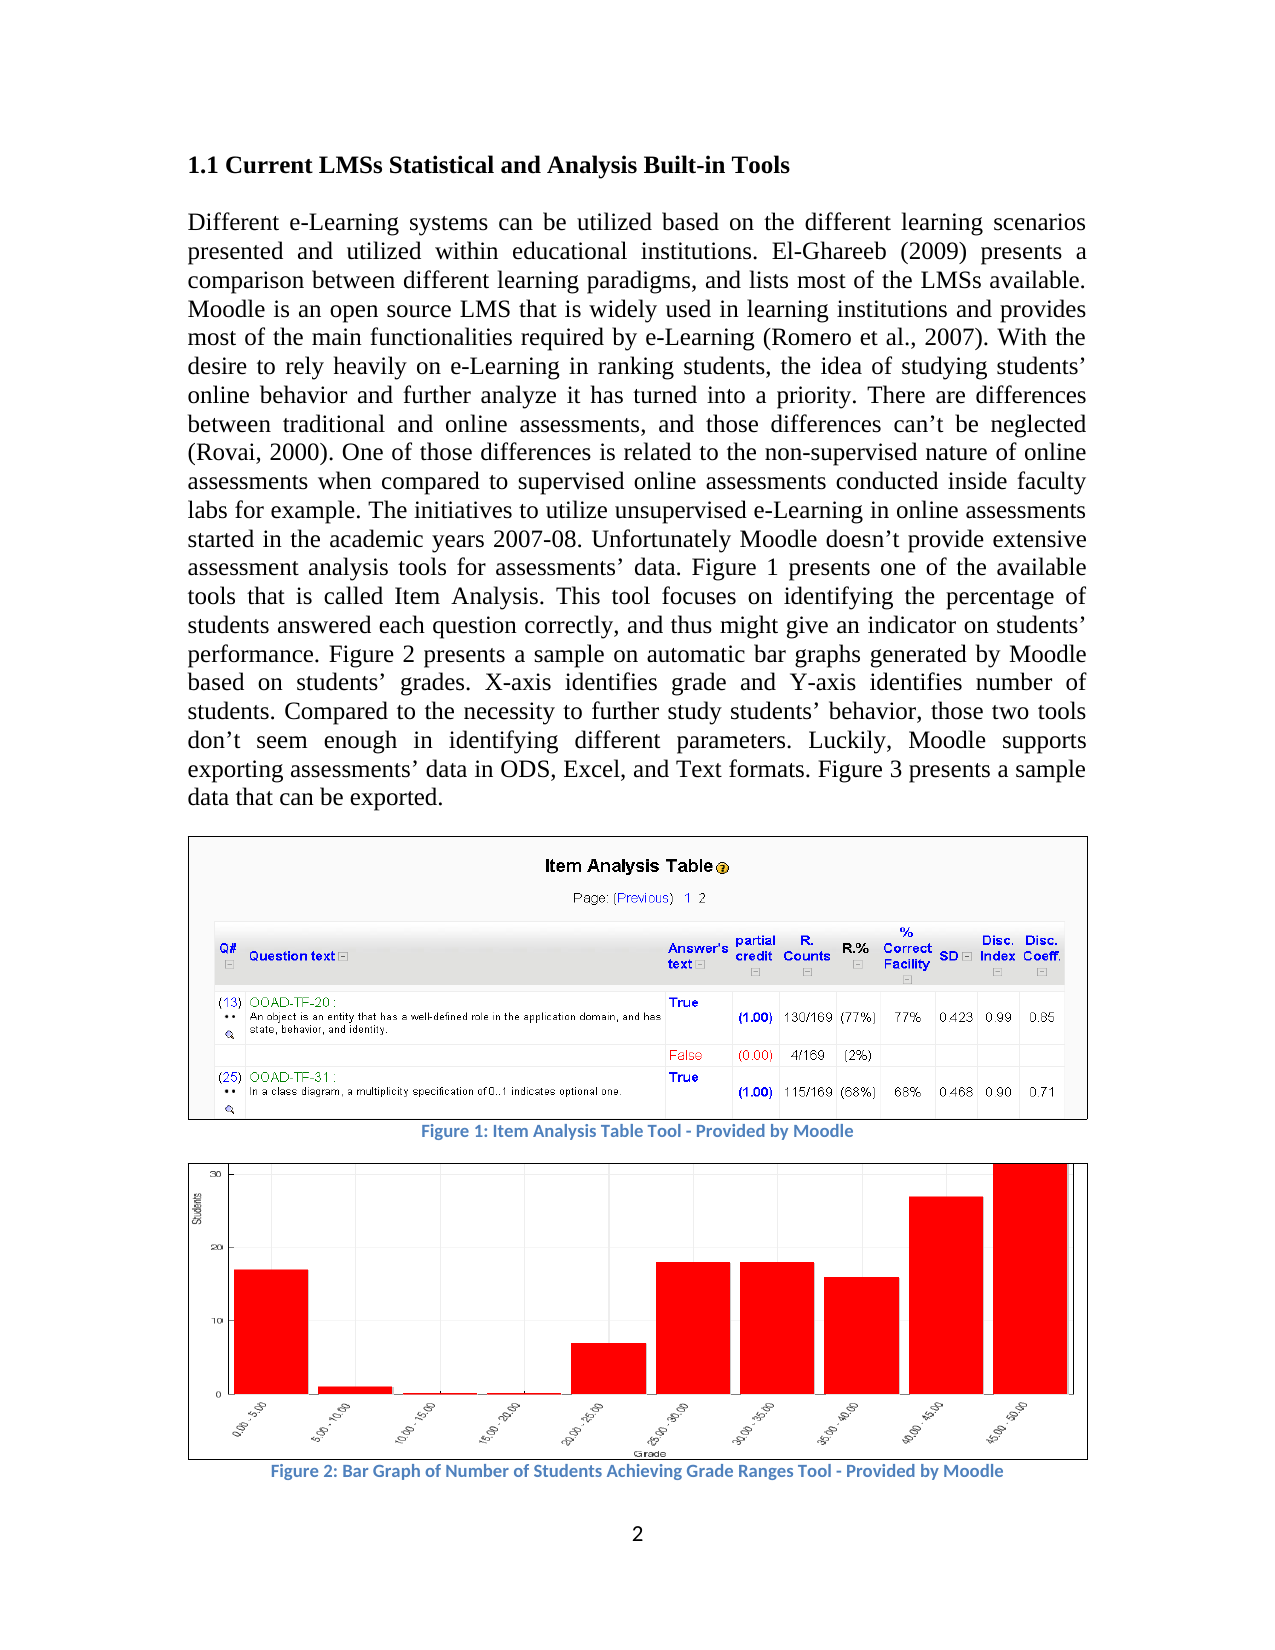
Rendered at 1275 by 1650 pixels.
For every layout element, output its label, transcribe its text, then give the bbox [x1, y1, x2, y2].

picture [189, 1164, 1087, 1459]
text Different e-Learning systems can be utilized based on the different learning scenarios presented and utilized within educational institutions. El-Ghareeb (2009) presents a comparison between different learning paradigms, and lists most of the LMSs available. Moodle is an open source LMS that is widely used in learning institutions and provides most of the main functionalities required by e-Learning (Romero et al., 2007). With the desire to rely heavily on e-Learning in ranking students, the idea of studying students’ online behavior and further analyze it has turned into a priority. There are differences between traditional and online assessments, and those differences can’t be neglected (Rovai, 2000). One of those differences is related to the non-supervised nature of online assessments when compared to supervised online assessments conducted inside faculty labs for example. The initiatives to utilize unsupervised e-Learning in online assessments started in the academic years 2007-08. Unfortunately Moodle doesn’t provide extensive assessment analysis tools for assessments’ data. Figure 1 presents one of the available tools that is called Item Analysis. This tool focuses on identifying the percentage of students answered each question correctly, and thus might give an indicator on students’ performance. Figure 2 presents a sample on automatic bar graphs generated by Moodle based on students’ grades. X-axis identifies grade and Y-axis identifies number of students. Compared to the necessity to further study students’ behavior, those two tools don’t seem enough in identifying different parameters. Luckily, Moodle supports exporting assessments’ data in ODS, Excel, and Text formats. Figure 3 presents a sample data that can be exported. [187, 207, 1087, 811]
picture [189, 837, 1087, 1119]
list Current LMSs Statistical and Analysis Built-in Tools [187, 150, 1087, 179]
